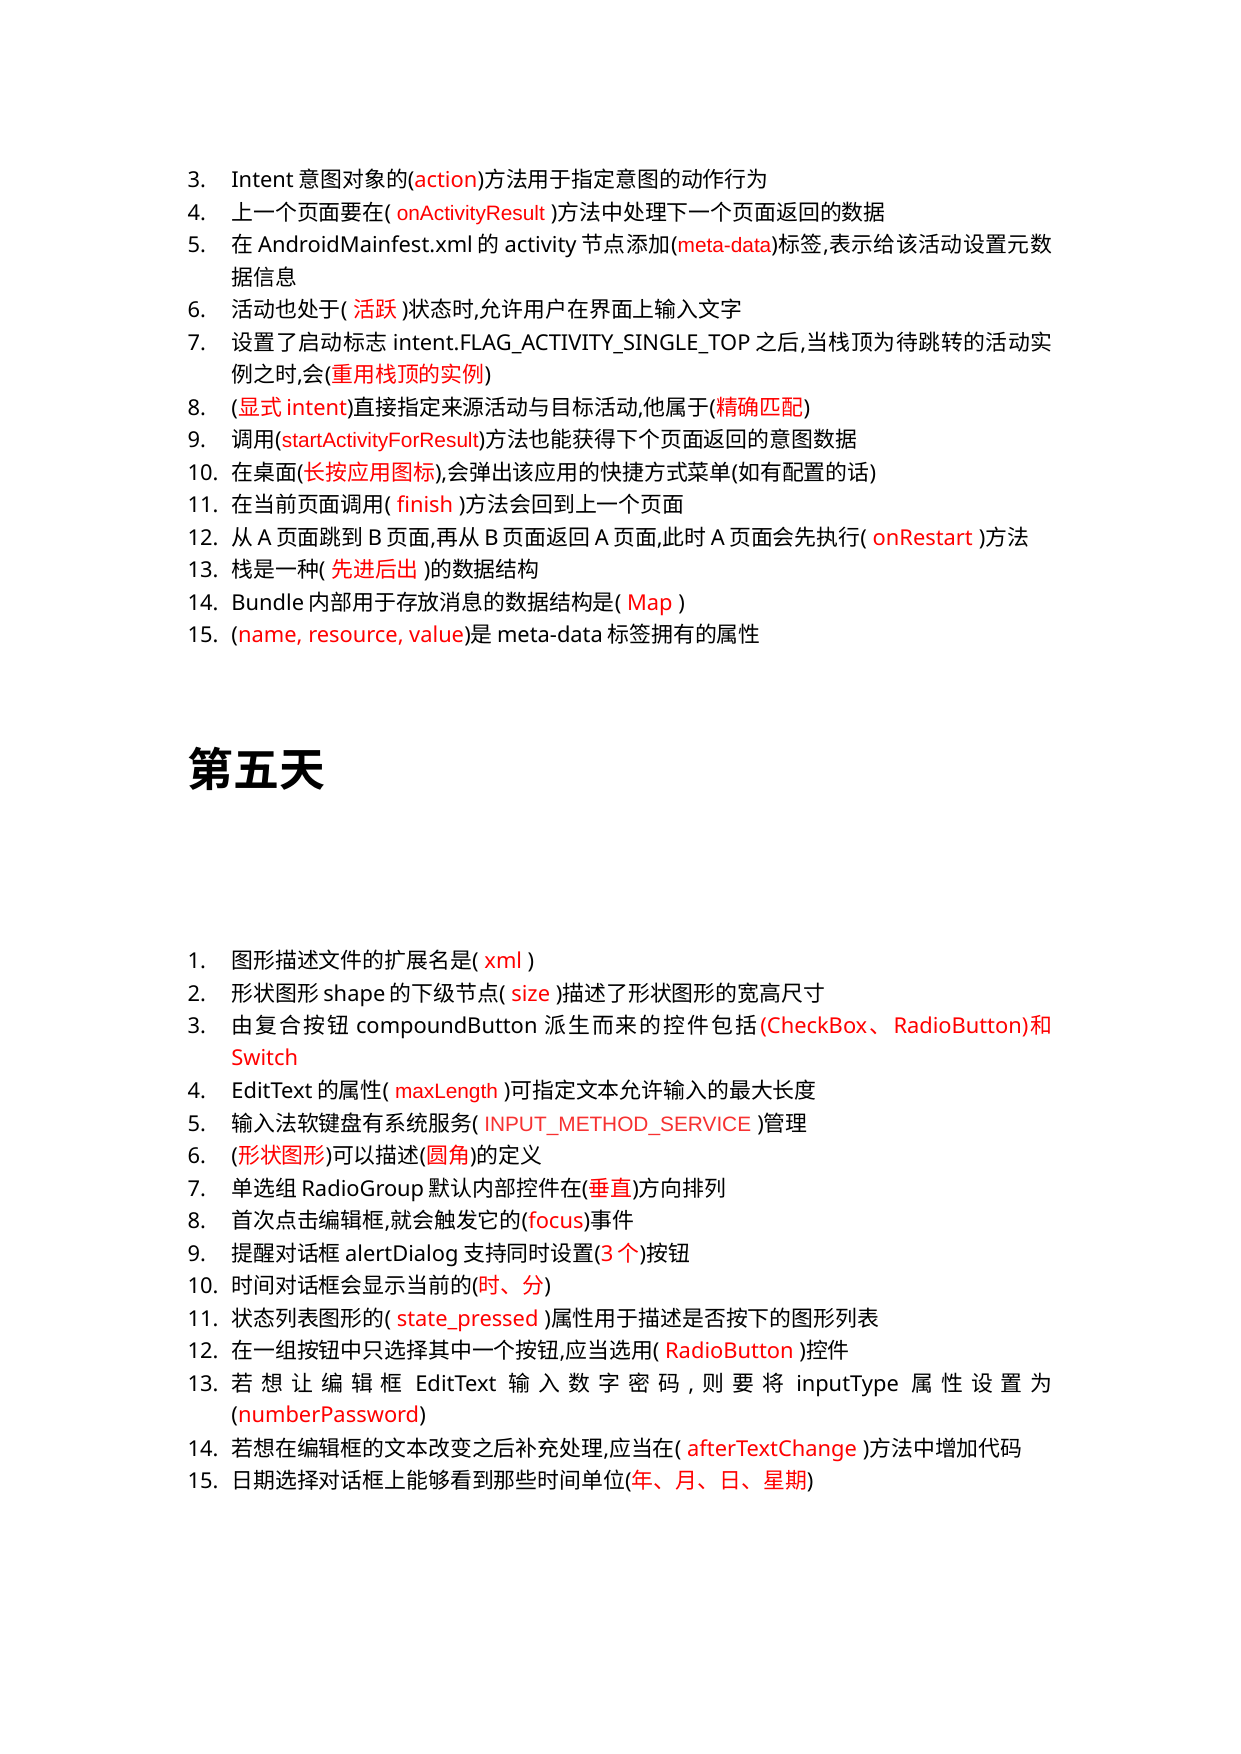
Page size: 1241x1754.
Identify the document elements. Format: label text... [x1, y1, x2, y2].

list 输入法软键盘有系统服务( INPUT_METHOD_SERVICE )管理 [187, 1105, 1053, 1138]
list 上一个页面要在( onActivityResult )方法中处理下一个页面返回的数据 [187, 194, 1053, 227]
list 栈是一种( 先进后出 )的数据结构 [187, 552, 1053, 584]
list 设置了启动标志intent.FLAG_ACTIVITY_SINGLE_TOP之后,当栈顶为待跳转的活动实例之时,会(重用栈顶的实例) [187, 324, 1053, 389]
list (形状图形)可以描述(圆角)的定义 [187, 1138, 1053, 1170]
list 活动也处于( 活跃 )状态时,允许用户在界面上输入文字 [187, 292, 1053, 324]
list 调用(startActivityForResult)方法也能获得下个页面返回的意图数据 [187, 422, 1053, 454]
list 时间对话框会显示当前的(时、分) [187, 1268, 1053, 1300]
list 日期选择对话框上能够看到那些时间单位(年、月、日、星期) [187, 1463, 1053, 1495]
list 在桌面(长按应用图标),会弹出该应用的快捷方式菜单(如有配置的话) [187, 454, 1053, 487]
list 形状图形shape的下级节点( size )描述了形状图形的宽高尺寸 [187, 975, 1053, 1008]
list 在AndroidMainfest.xml的activity节点添加(meta-data)标签,表示给该活动设置元数据信息 [187, 227, 1053, 292]
list 状态列表图形的( state_pressed )属性用于描述是否按下的图形列表 [187, 1300, 1053, 1333]
list 图形描述文件的扩展名是( xml ) [187, 943, 1053, 975]
list 在一组按钮中只选择其中一个按钮,应当选用( RadioButton )控件 [187, 1333, 1053, 1365]
list (name, resource, value)是meta-data标签拥有的属性 [187, 617, 1053, 649]
list (显式intent)直接指定来源活动与目标活动,他属于(精确匹配) [187, 389, 1053, 422]
subtitle 第五天 [187, 717, 1053, 815]
list 若想让编辑框EditText输入数字密码,则要将inputType属性设置为(numberPassword) [187, 1365, 1053, 1430]
list 若想在编辑框的文本改变之后补充处理,应当在( afterTextChange )方法中增加代码 [187, 1430, 1053, 1463]
list 提醒对话框alertDialog支持同时设置(3个)按钮 [187, 1235, 1053, 1268]
list 在当前页面调用( finish )方法会回到上一个页面 [187, 487, 1053, 519]
list 单选组RadioGroup默认内部控件在(垂直)方向排列 [187, 1170, 1053, 1203]
list 首次点击编辑框,就会触发它的(focus)事件 [187, 1203, 1053, 1235]
list EditText的属性( maxLength )可指定文本允许输入的最大长度 [187, 1073, 1053, 1105]
list Bundle内部用于存放消息的数据结构是( Map ) [187, 584, 1053, 617]
list Intent意图对象的(action)方法用于指定意图的动作行为 [187, 162, 1053, 194]
list 从A页面跳到B页面,再从B页面返回A页面,此时A页面会先执行( onRestart )方法 [187, 519, 1053, 552]
list 由复合按钮compoundButton派生而来的控件包括(CheckBox、RadioButton)和Switch [187, 1008, 1053, 1073]
